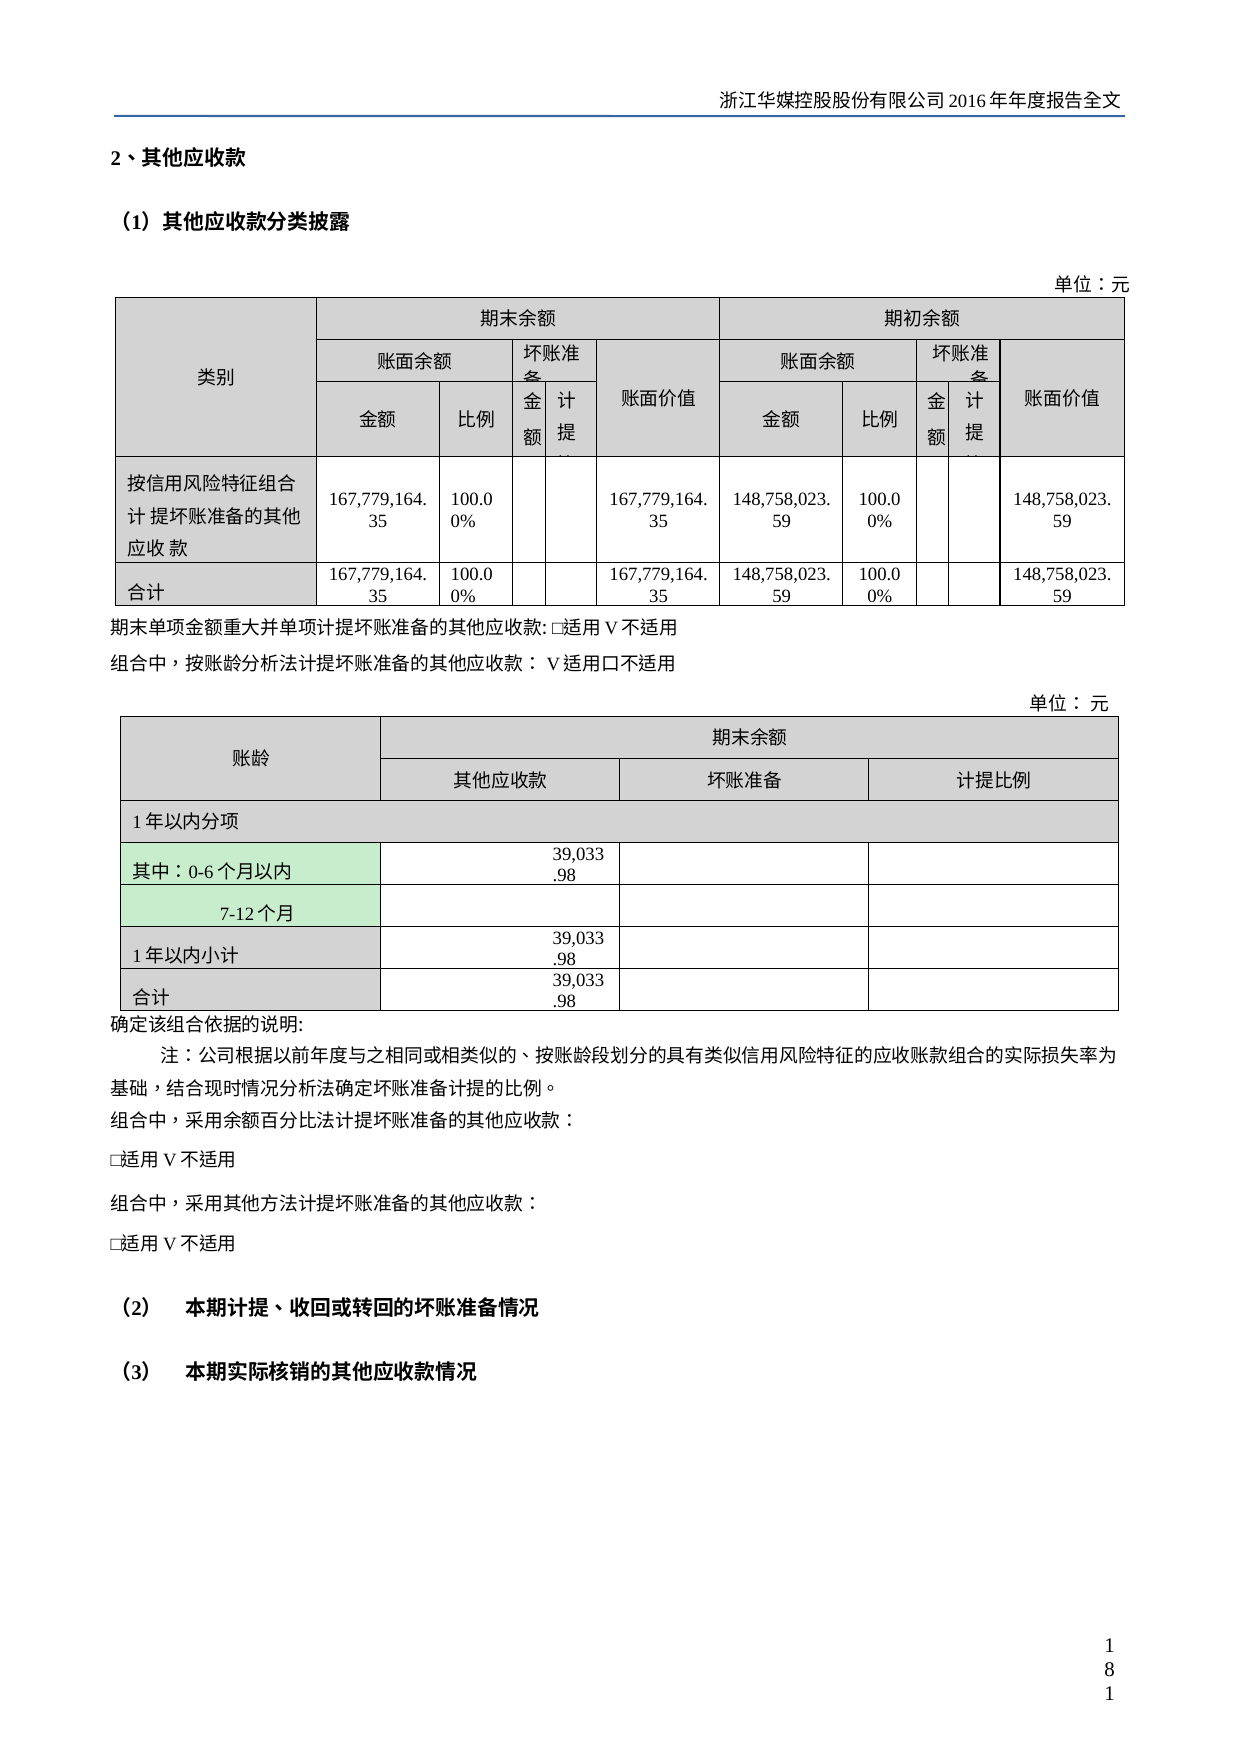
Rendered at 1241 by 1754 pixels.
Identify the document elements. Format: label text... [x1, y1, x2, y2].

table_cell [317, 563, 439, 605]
text 组合中，采用其他方法计提坏账准备的其他应收款： [110, 1185, 1129, 1217]
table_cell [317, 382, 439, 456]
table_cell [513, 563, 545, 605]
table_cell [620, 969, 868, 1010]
text 单位： 元 [1029, 690, 1129, 716]
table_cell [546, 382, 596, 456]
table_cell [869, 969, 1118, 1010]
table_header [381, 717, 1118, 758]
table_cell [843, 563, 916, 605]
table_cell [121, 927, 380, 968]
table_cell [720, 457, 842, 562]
text 组合中，采用余额百分比法计提坏账准备的其他应收款： [110, 1102, 1129, 1134]
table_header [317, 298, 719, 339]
text 注：公司根据以前年度与之相同或相类似的、按账龄段划分的具有类似信用风险特征的应收账款组合的实际损失率为 基础，结合现时情况分析法确定坏账准备计提的比例。 [110, 1037, 1129, 1102]
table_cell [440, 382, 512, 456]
text 单位：元 [110, 271, 1129, 297]
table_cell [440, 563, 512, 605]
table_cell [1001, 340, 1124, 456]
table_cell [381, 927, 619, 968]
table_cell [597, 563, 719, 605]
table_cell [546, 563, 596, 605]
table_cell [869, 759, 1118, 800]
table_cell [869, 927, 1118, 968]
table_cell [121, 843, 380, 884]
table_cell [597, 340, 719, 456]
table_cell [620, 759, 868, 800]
text 确定该组合依据的说明: [110, 1011, 1129, 1037]
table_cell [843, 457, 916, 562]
text （1）其他应收款分类披露 [110, 207, 1129, 236]
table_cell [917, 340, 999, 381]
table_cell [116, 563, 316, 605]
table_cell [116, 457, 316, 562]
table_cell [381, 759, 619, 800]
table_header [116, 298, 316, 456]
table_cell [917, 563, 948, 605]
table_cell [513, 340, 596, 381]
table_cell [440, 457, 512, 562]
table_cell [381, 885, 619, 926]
text □适用V不适用 [110, 1147, 1129, 1172]
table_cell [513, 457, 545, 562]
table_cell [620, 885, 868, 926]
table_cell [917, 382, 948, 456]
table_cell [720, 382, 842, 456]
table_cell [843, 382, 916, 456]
text 2、其他应收款 [110, 143, 1129, 172]
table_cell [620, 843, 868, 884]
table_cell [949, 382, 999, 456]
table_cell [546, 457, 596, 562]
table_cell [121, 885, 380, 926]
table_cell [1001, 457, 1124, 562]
text □适用V不适用 [110, 1230, 1129, 1255]
text 组合中，按账龄分析法计提坏账准备的其他应收款： V适用口不适用 [110, 642, 1129, 678]
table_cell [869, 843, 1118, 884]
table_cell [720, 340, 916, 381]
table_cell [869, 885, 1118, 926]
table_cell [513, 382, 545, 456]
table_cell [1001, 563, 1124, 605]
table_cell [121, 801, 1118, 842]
text （3） 本期实际核销的其他应收款情况 [110, 1357, 1129, 1385]
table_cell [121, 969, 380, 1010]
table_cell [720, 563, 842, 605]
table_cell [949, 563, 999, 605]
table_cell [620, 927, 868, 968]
text 期末单项金额重大并单项计提坏账准备的其他应收款: □适用V不适用 [110, 606, 1129, 642]
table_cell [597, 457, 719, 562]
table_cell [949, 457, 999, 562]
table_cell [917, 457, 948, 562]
text （2） 本期计提、收回或转回的坏账准备情况 [110, 1293, 1129, 1322]
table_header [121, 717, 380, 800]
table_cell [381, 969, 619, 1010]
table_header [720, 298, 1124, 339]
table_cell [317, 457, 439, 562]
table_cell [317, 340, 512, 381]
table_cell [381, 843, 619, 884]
